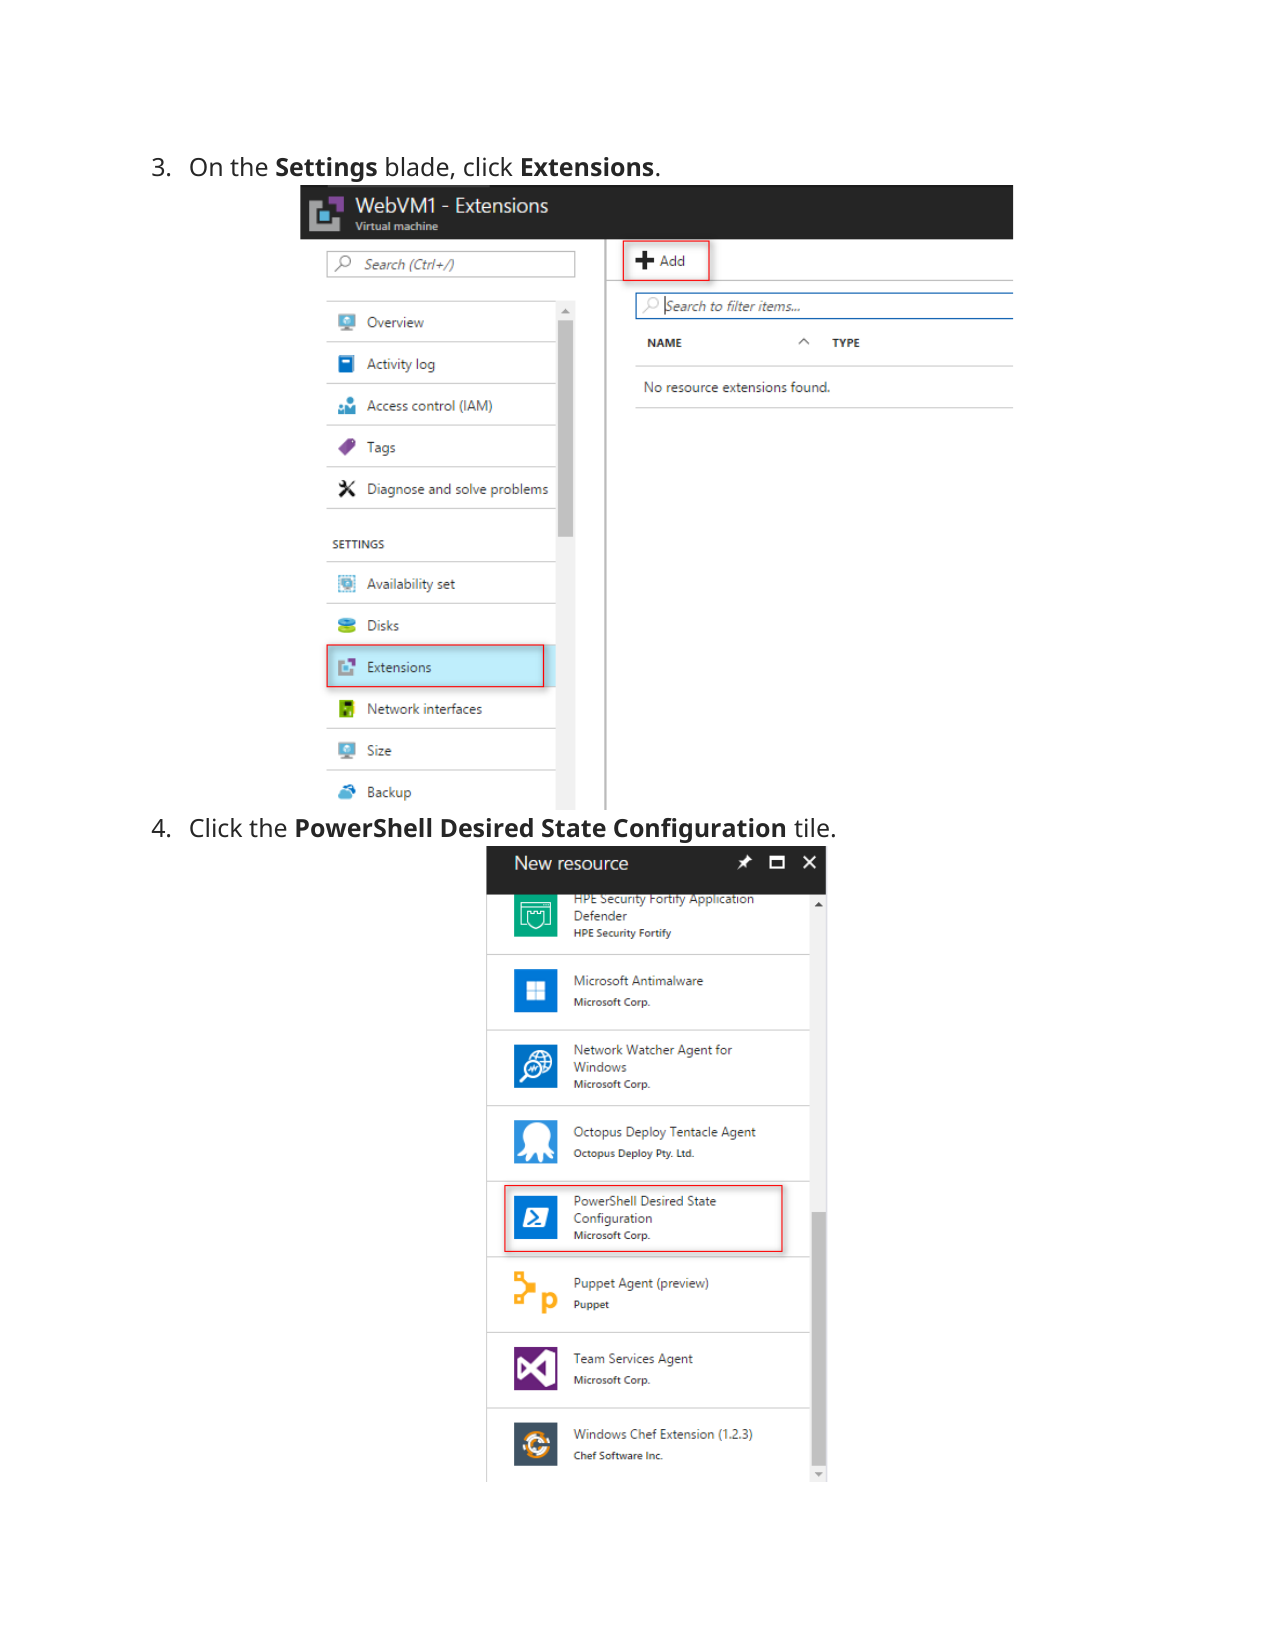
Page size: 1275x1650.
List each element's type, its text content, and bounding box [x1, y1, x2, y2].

list On the Settings blade, click Extensions. [151, 150, 1125, 184]
picture [486, 846, 828, 1482]
list Click the PowerShell Desired State Configuration tile. [151, 811, 1125, 845]
picture [300, 185, 1014, 810]
